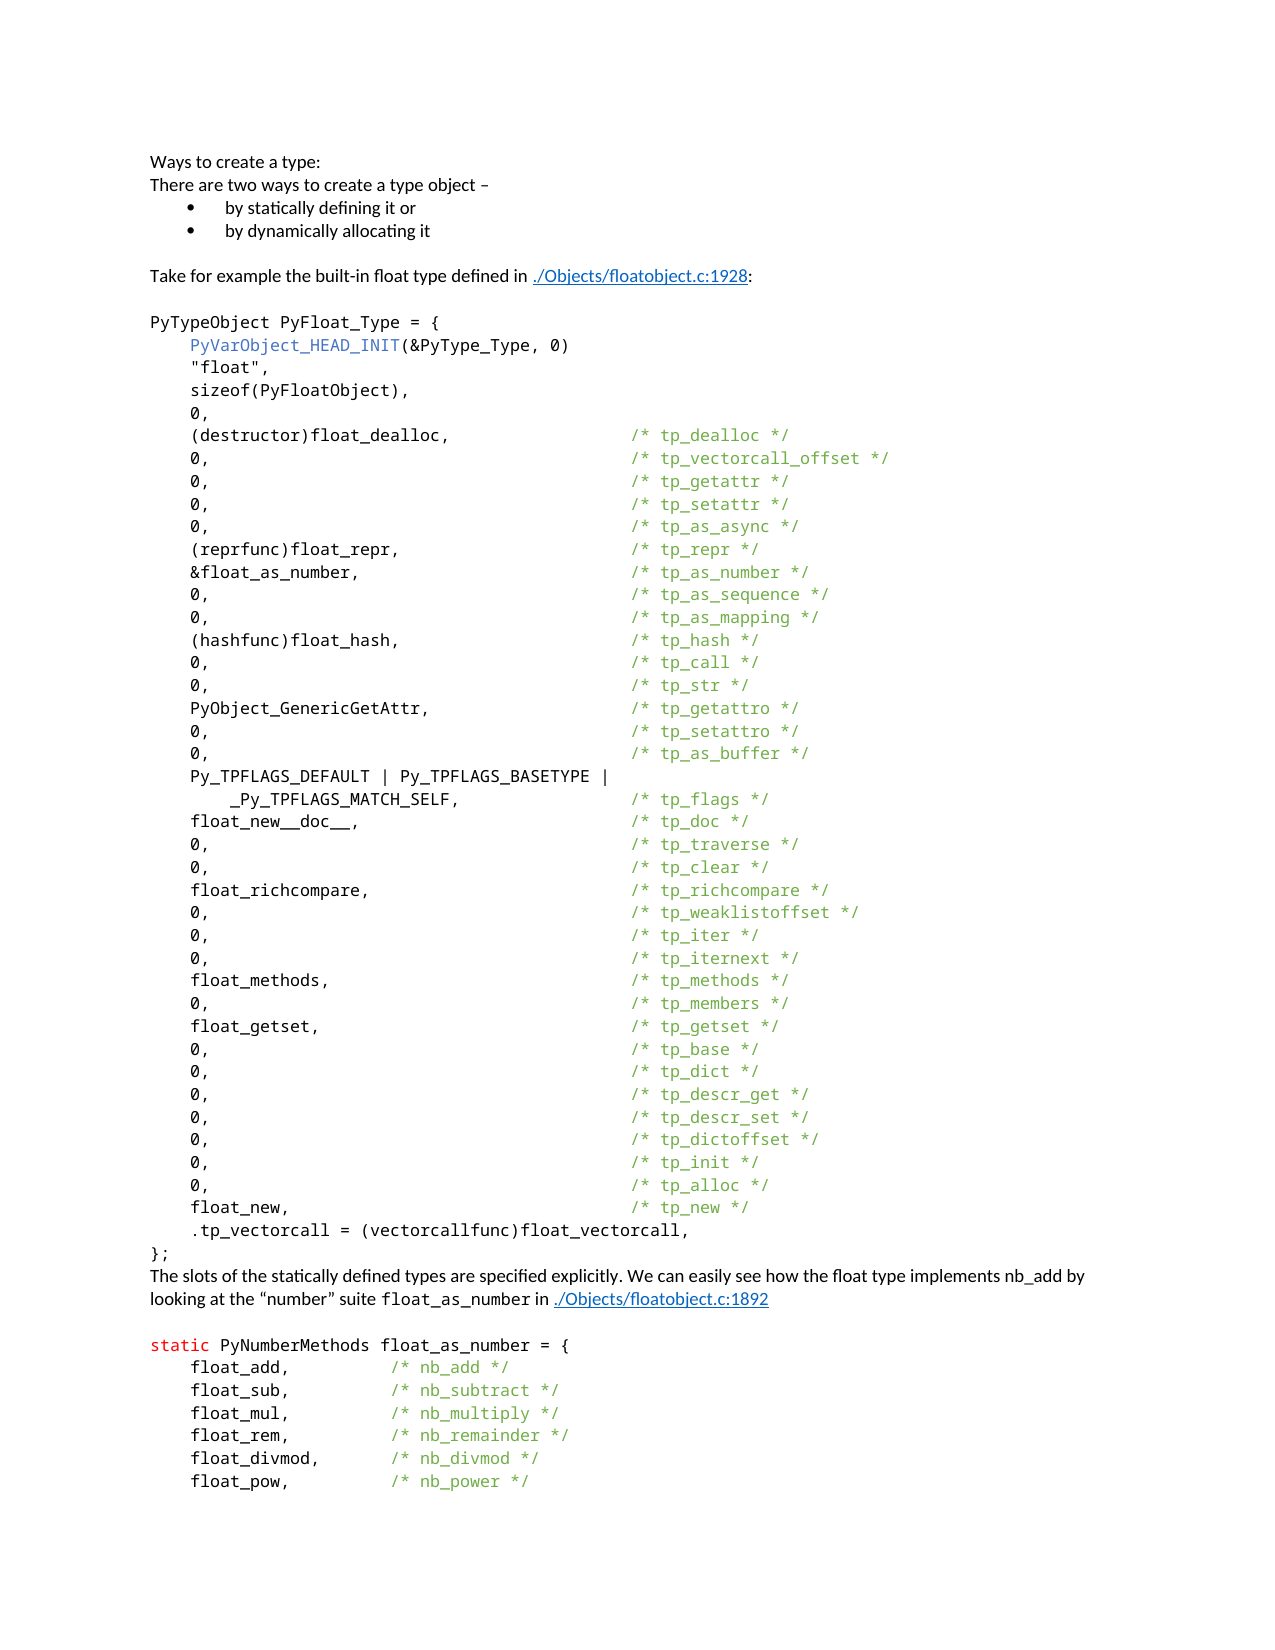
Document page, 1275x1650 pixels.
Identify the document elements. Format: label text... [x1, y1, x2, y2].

text float_pow, /* nb_power */ [150, 1469, 1125, 1492]
text float_methods, /* tp_methods */ [150, 969, 1125, 992]
text static PyNumberMethods float_as_number = { [150, 1333, 1125, 1356]
text float_new, /* tp_new */ [150, 1196, 1125, 1219]
list by dynamically allocating it [187, 219, 1125, 242]
text (hashfunc)float_hash, /* tp_hash */ [150, 628, 1125, 651]
text Py_TPFLAGS_DEFAULT | Py_TPFLAGS_BASETYPE | [150, 764, 1125, 787]
text 0, /* tp_as_mapping */ [150, 606, 1125, 628]
text _Py_TPFLAGS_MATCH_SELF, /* tp_flags */ [150, 787, 1125, 810]
text 0, /* tp_dictoffset */ [150, 1128, 1125, 1151]
text float_rem, /* nb_remainder */ [150, 1424, 1125, 1447]
text "float", [150, 356, 1125, 378]
text 0, /* tp_descr_get */ [150, 1082, 1125, 1105]
text 0, /* tp_init */ [150, 1151, 1125, 1173]
text (reprfunc)float_repr, /* tp_repr */ [150, 537, 1125, 560]
text 0, /* tp_descr_set */ [150, 1105, 1125, 1128]
text 0, /* tp_as_async */ [150, 515, 1125, 537]
text 0, /* tp_alloc */ [150, 1173, 1125, 1196]
text 0, /* tp_iter */ [150, 923, 1125, 946]
text The slots of the statically defined types are specified explicitly. We can easily see how the float type implements nb_add by looking at the “number” suite float_as_number in ./Objects/floatobject.c:1892 [150, 1264, 1125, 1310]
text 0, /* tp_dict */ [150, 1060, 1125, 1082]
text .tp_vectorcall = (vectorcallfunc)float_vectorcall, [150, 1219, 1125, 1241]
text 0, /* tp_getattr */ [150, 469, 1125, 492]
text (destructor)float_dealloc, /* tp_dealloc */ [150, 424, 1125, 447]
text float_mul, /* nb_multiply */ [150, 1401, 1125, 1424]
text 0, /* tp_as_sequence */ [150, 583, 1125, 606]
text PyObject_GenericGetAttr, /* tp_getattro */ [150, 696, 1125, 719]
text Take for example the built-in float type defined in ./Objects/floatobject.c:1928: [150, 264, 1125, 287]
text Ways to create a type: [150, 150, 1125, 173]
text float_add, /* nb_add */ [150, 1356, 1125, 1378]
text 0, /* tp_call */ [150, 651, 1125, 674]
text 0, /* tp_setattro */ [150, 719, 1125, 742]
text 0, [150, 401, 1125, 424]
text &float_as_number, /* tp_as_number */ [150, 560, 1125, 583]
text }; [150, 1241, 1125, 1264]
text 0, /* tp_clear */ [150, 855, 1125, 878]
text 0, /* tp_setattr */ [150, 492, 1125, 515]
text float_divmod, /* nb_divmod */ [150, 1447, 1125, 1469]
text float_sub, /* nb_subtract */ [150, 1378, 1125, 1401]
text float_richcompare, /* tp_richcompare */ [150, 878, 1125, 901]
text PyVarObject_HEAD_INIT(&PyType_Type, 0) [150, 333, 1125, 356]
text 0, /* tp_str */ [150, 674, 1125, 696]
text 0, /* tp_members */ [150, 992, 1125, 1014]
text 0, /* tp_iternext */ [150, 946, 1125, 969]
text PyTypeObject PyFloat_Type = { [150, 310, 1125, 333]
text sizeof(PyFloatObject), [150, 378, 1125, 401]
text 0, /* tp_base */ [150, 1037, 1125, 1060]
text 0, /* tp_as_buffer */ [150, 742, 1125, 764]
text 0, /* tp_weaklistoffset */ [150, 901, 1125, 923]
text 0, /* tp_vectorcall_offset */ [150, 447, 1125, 469]
text 0, /* tp_traverse */ [150, 833, 1125, 855]
list by statically defining it or [187, 196, 1125, 219]
text float_getset, /* tp_getset */ [150, 1014, 1125, 1037]
text There are two ways to create a type object – [150, 173, 1125, 196]
text float_new__doc__, /* tp_doc */ [150, 810, 1125, 833]
